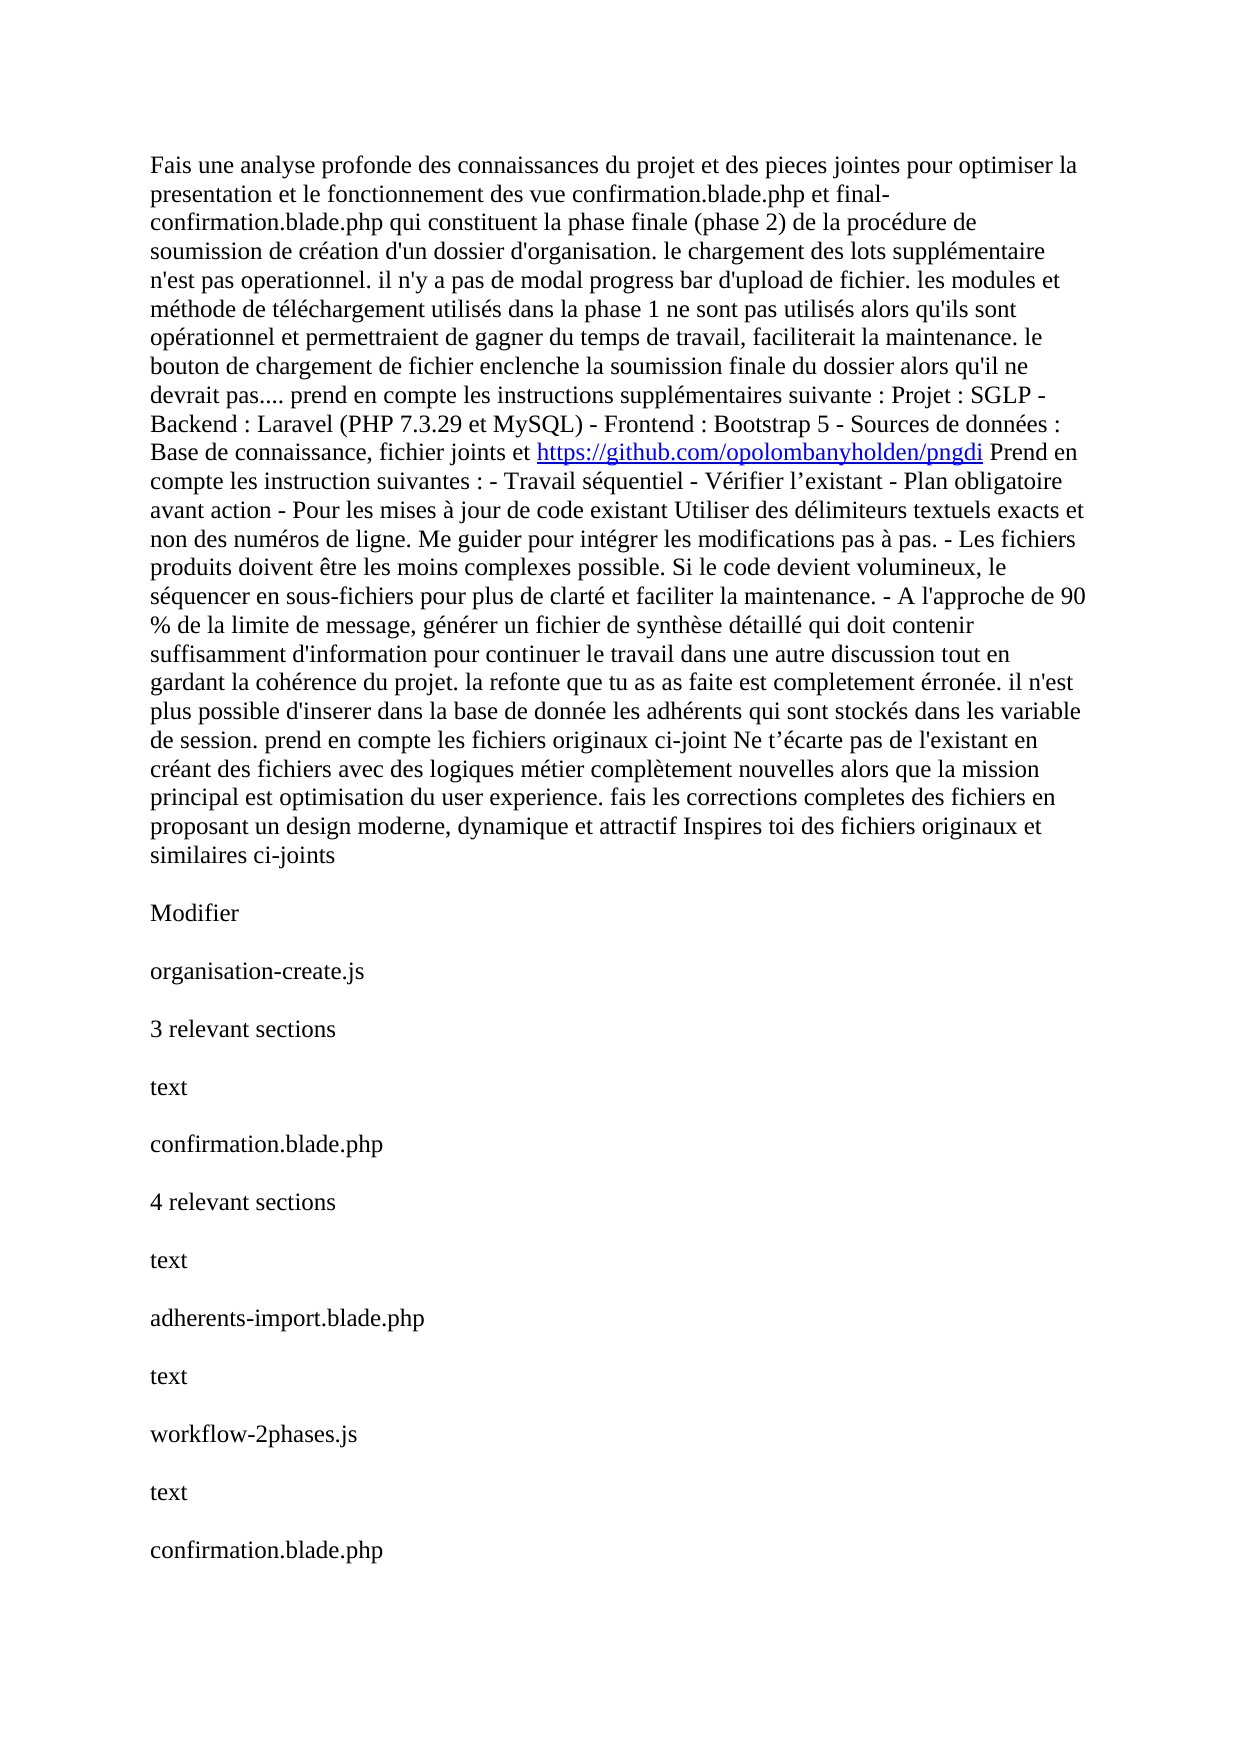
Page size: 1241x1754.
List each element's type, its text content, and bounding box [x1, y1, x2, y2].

text text [150, 1245, 1090, 1274]
text text [150, 1477, 1090, 1506]
text 3 relevant sections [150, 1014, 1090, 1042]
text confirmation.blade.php [150, 1129, 1090, 1158]
text workflow-2phases.js [150, 1419, 1090, 1448]
text adherents-import.blade.php [150, 1303, 1090, 1332]
text Fais une analyse profonde des connaissances du projet et des pieces jointes pour optimiser la presentation et le fonctionnement des vue confirmation.blade.php et final-confirmation.blade.php qui constituent la phase finale (phase 2) de la procédure de soumission de création d'un dossier d'organisation. le chargement des lots supplémentaire n'est pas operationnel. il n'y a pas de modal progress bar d'upload de fichier. les modules et méthode de téléchargement utilisés dans la phase 1 ne sont pas utilisés alors qu'ils sont opérationnel et permettraient de gagner du temps de travail, faciliterait la maintenance. le bouton de chargement de fichier enclenche la soumission finale du dossier alors qu'il ne devrait pas.... prend en compte les instructions supplémentaires suivante : Projet : SGLP - Backend : Laravel (PHP 7.3.29 et MySQL) - Frontend : Bootstrap 5 - Sources de données : Base de connaissance, fichier joints et https://github.com/opolombanyholden/pngdi Prend en compte les instruction suivantes : - Travail séquentiel - Vérifier l’existant - Plan obligatoire avant action - Pour les mises à jour de code existant Utiliser des délimiteurs textuels exacts et non des numéros de ligne. Me guider pour intégrer les modifications pas à pas. - Les fichiers produits doivent être les moins complexes possible. Si le code devient volumineux, le séquencer en sous-fichiers pour plus de clarté et faciliter la maintenance. - A l'approche de 90 % de la limite de message, générer un fichier de synthèse détaillé qui doit contenir suffisamment d'information pour continuer le travail dans une autre discussion tout en gardant la cohérence du projet. la refonte que tu as as faite est completement érronée. il n'est plus possible d'inserer dans la base de donnée les adhérents qui sont stockés dans les variable de session. prend en compte les fichiers originaux ci-joint Ne t’écarte pas de l'existant en créant des fichiers avec des logiques métier complètement nouvelles alors que la mission principal est optimisation du user experience. fais les corrections completes des fichiers en proposant un design moderne, dynamique et attractif Inspires toi des fichiers originaux et similaires ci-joints [150, 150, 1090, 869]
text text [150, 1361, 1090, 1390]
text organisation-create.js [150, 956, 1090, 984]
text 4 relevant sections [150, 1187, 1090, 1216]
text Modifier [150, 898, 1090, 927]
text text [150, 1072, 1090, 1100]
text confirmation.blade.php [150, 1535, 1090, 1564]
